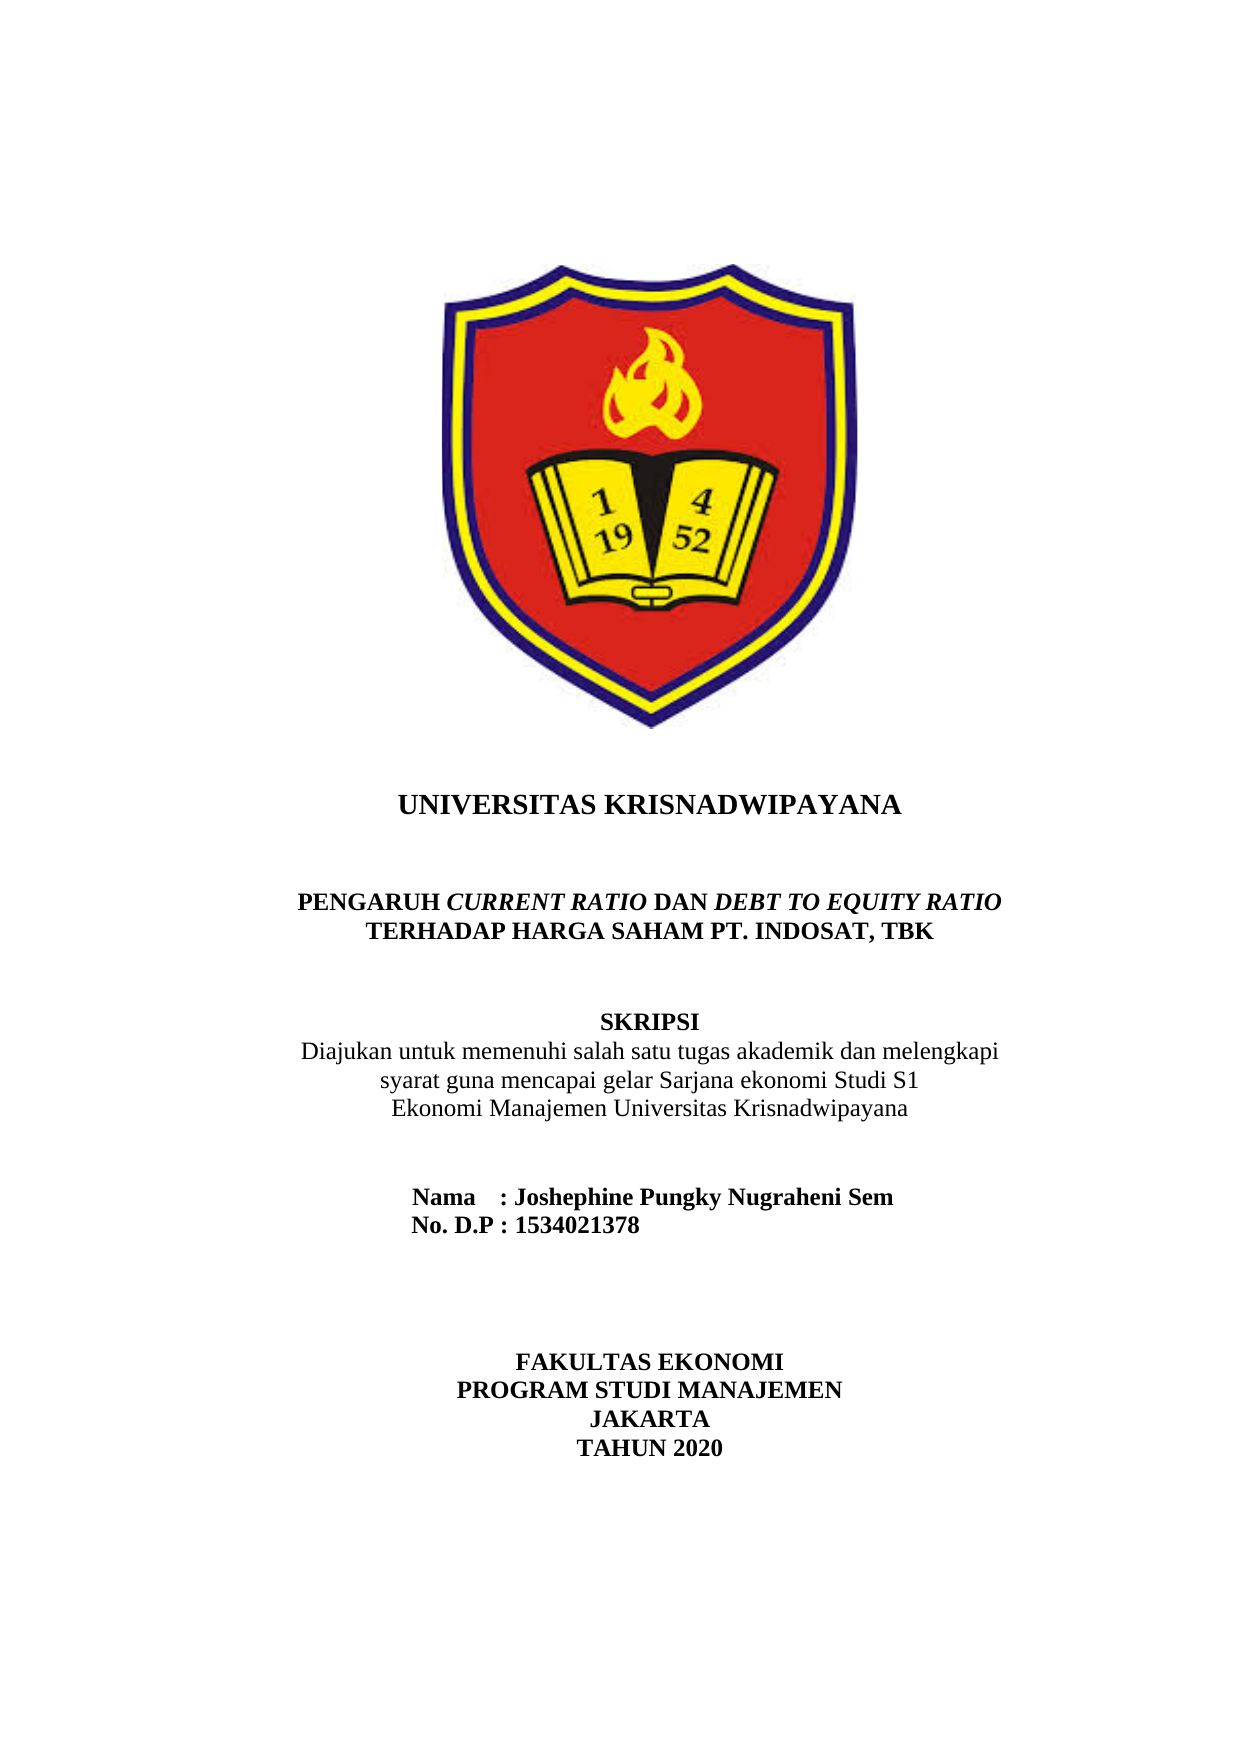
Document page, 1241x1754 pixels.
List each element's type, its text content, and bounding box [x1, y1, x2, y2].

text Diajukan untuk memenuhi salah satu tugas akademik dan melengkapi [236, 1036, 1063, 1065]
text Ekonomi Manajemen Universitas Krisnadwipayana [236, 1093, 1063, 1122]
text No. D.P : 1534021378 [236, 1210, 1063, 1239]
picture [441, 264, 858, 729]
text syarat guna mencapai gelar Sarjana ekonomi Studi S1 [236, 1065, 1063, 1093]
text FAKULTAS EKONOMI [236, 1347, 1063, 1376]
text Nama : Joshephine Pungky Nugraheni Sem [236, 1182, 1063, 1210]
text TERHADAP HARGA SAHAM PT. INDOSAT, TBK [236, 916, 1063, 945]
text PENGARUH CURRENT RATIO DAN DEBT TO EQUITY RATIO [236, 887, 1063, 916]
text JAKARTA [236, 1404, 1063, 1433]
text TAHUN 2020 [236, 1433, 1063, 1462]
text SKRIPSI [236, 1007, 1063, 1036]
text PROGRAM STUDI MANAJEMEN [236, 1376, 1063, 1404]
text UNIVERSITAS KRISNADWIPAYANA [236, 787, 1063, 820]
